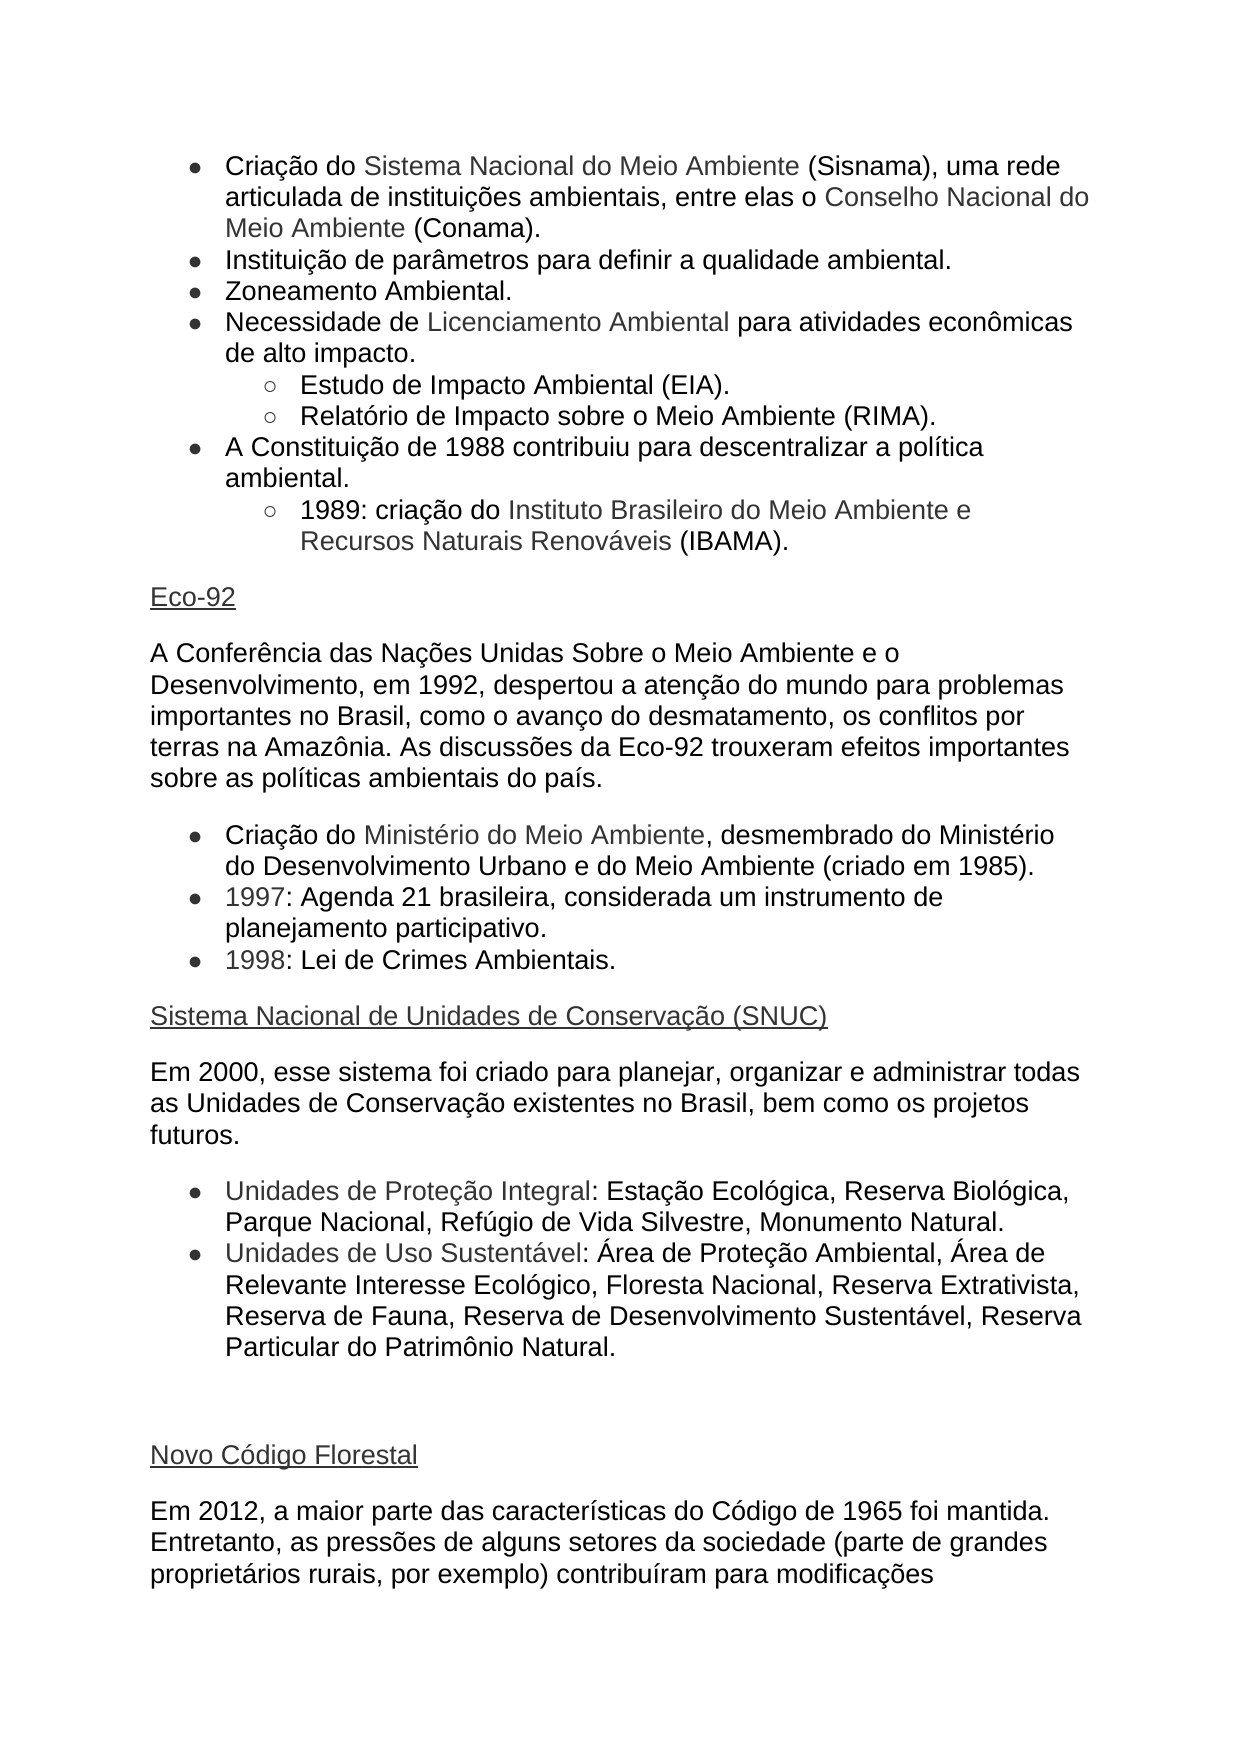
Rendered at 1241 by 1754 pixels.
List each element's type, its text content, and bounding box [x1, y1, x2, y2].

list Estudo de Impacto Ambiental (EIA). [262, 369, 1090, 400]
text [150, 1495, 1090, 1589]
text A Conferência das Nações Unidas Sobre o Meio Ambiente e o Desenvolvimento, em 1992, despertou a atenção do mundo para problemas importantes no Brasil, como o avanço do desmatamento, os conflitos por terras na Amazônia. As discussões da Eco-92 trouxeram efeitos importantes sobre as políticas ambientais do país. [150, 637, 1090, 794]
list Criação do Ministério do Meio Ambiente, desmembrado do Ministério do Desenvolvimento Urbano e do Meio Ambiente (criado em 1985). [187, 819, 1090, 881]
list Instituição de parâmetros para definir a qualidade ambiental. [187, 244, 1090, 275]
list Relatório de Impacto sobre o Meio Ambiente (RIMA). [262, 400, 1090, 431]
list Necessidade de Licenciamento Ambiental para atividades econômicas de alto impacto. [187, 306, 1090, 369]
list 1998: Lei de Crimes Ambientais. [187, 944, 1090, 975]
list 1989: criação do Instituto Brasileiro do Meio Ambiente e Recursos Naturais Renováveis (IBAMA). [262, 494, 1090, 556]
text Em 2000, esse sistema foi criado para planejar, organizar e administrar todas as Unidades de Conservação existentes no Brasil, bem como os projetos futuros. [150, 1056, 1090, 1150]
list Unidades de Uso Sustentável: Área de Proteção Ambiental, Área de Relevante Interesse Ecológico, Floresta Nacional, Reserva Extrativista, Reserva de Fauna, Reserva de Desenvolvimento Sustentável, Reserva Particular do Patrimônio Natural. [187, 1237, 1090, 1362]
list 1997: Agenda 21 brasileira, considerada um instrumento de planejamento participativo. [187, 881, 1090, 944]
text Eco-92 [150, 581, 1090, 612]
text Novo Código Florestal [150, 1439, 1090, 1470]
list Zoneamento Ambiental. [187, 275, 1090, 306]
list Criação do Sistema Nacional do Meio Ambiente (Sisnama), uma rede articulada de instituições ambientais, entre elas o Conselho Nacional do Meio Ambiente (Conama). [187, 150, 1090, 244]
text Sistema Nacional de Unidades de Conservação (SNUC) [150, 1000, 1090, 1031]
list Unidades de Proteção Integral: Estação Ecológica, Reserva Biológica, Parque Nacional, Refúgio de Vida Silvestre, Monumento Natural. [187, 1175, 1090, 1237]
list A Constituição de 1988 contribuiu para descentralizar a política ambiental. [187, 431, 1090, 494]
